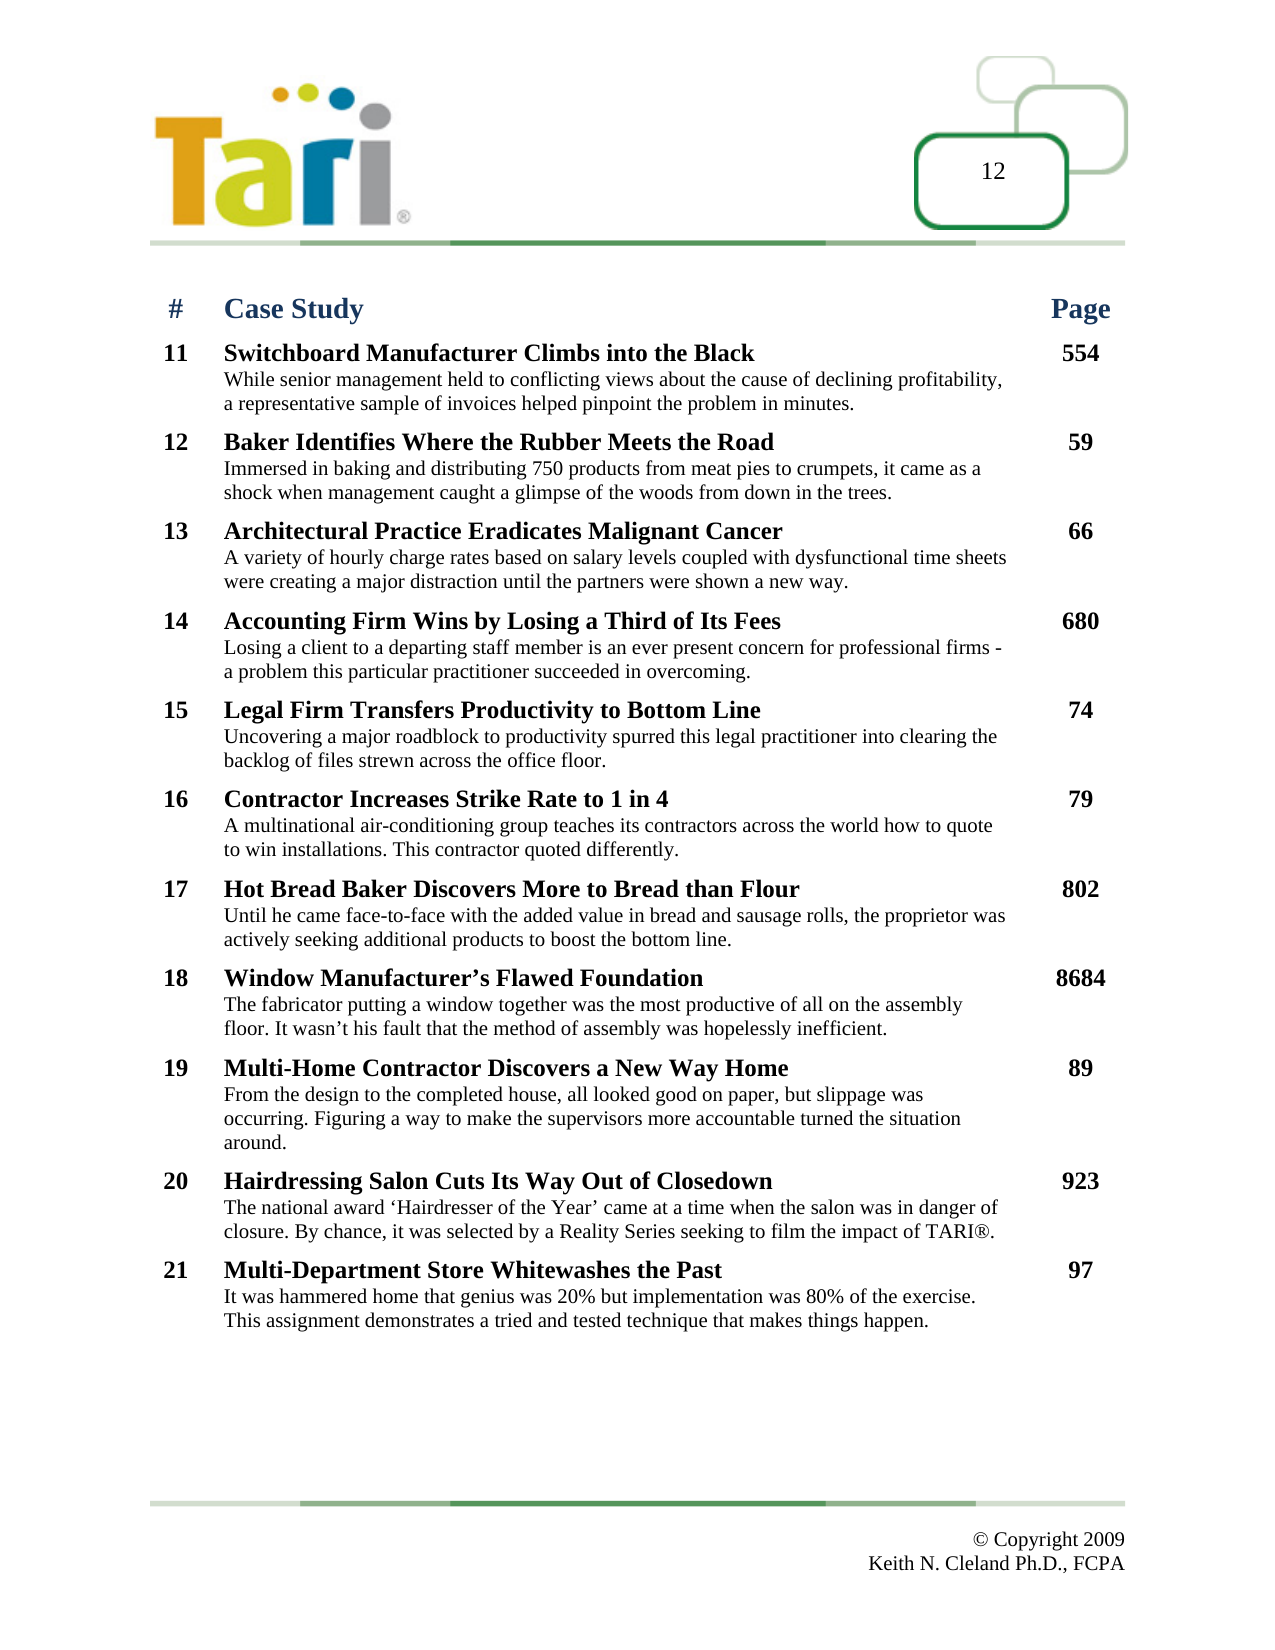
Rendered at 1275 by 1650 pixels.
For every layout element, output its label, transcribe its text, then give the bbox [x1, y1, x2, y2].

table_cell Hairdressing Salon Cuts Its Way Out of Closedown The national award ‘Hairdresser of the Year’ came at a time when the salon was in danger of closure. By chance, it was selected by a Reality Series seeking to film the impact of TARI®. [213, 1154, 1025, 1243]
table_cell Switchboard Manufacturer Climbs into the Black While senior management held to conflicting views about the cause of declining profitability, a representative sample of invoices helped pinpoint the problem in minutes. [213, 325, 1025, 414]
table_cell 66 [1025, 504, 1136, 593]
table_cell Window Manufacturer’s Flawed Foundation The fabricator putting a window together was the most productive of all on the assembly floor. It wasn’t his fault that the method of assembly was hopelessly inefficient. [213, 951, 1025, 1040]
table_cell 20 [139, 1154, 212, 1243]
picture [150, 1491, 1125, 1513]
table_cell 14 [139, 593, 212, 683]
picture [150, 75, 1125, 252]
table_cell 74 [1025, 683, 1136, 772]
table_cell 82 [1025, 861, 1136, 951]
table_cell Multi-Department Store Whitewashes the Past It was hammered home that genius was 20% but implementation was 80% of the exercise. This assignment demonstrates a tried and tested technique that makes things happen. [213, 1243, 1025, 1381]
table_header # [139, 279, 212, 325]
table_cell Architectural Practice Eradicates Malignant Cancer A variety of hourly charge rates based on salary levels coupled with dysfunctional time sheets were creating a major distraction until the partners were shown a new way. [213, 504, 1025, 593]
table_cell Legal Firm Transfers Productivity to Bottom Line Uncovering a major roadblock to productivity spurred this legal practitioner into clearing the backlog of files strewn across the office floor. [213, 683, 1025, 772]
table_cell 79 [1025, 772, 1136, 861]
table_cell 18 [139, 951, 212, 1040]
table_cell 61 [1025, 415, 1136, 504]
table_header Page [1025, 279, 1136, 325]
picture [914, 56, 1129, 230]
table_cell Multi-Home Contractor Discovers a New Way Home From the design to the completed house, all looked good on paper, but slippage was occurring. Figuring a way to make the supervisors more accountable turned the situation around. [213, 1040, 1025, 1154]
table_cell 56 [1025, 325, 1136, 414]
table_cell 93 [1025, 1154, 1136, 1243]
table_cell 19 [139, 1040, 212, 1154]
table_cell 89 [1025, 1040, 1136, 1154]
table_cell 86 [1025, 951, 1136, 1040]
table_cell 97 [1025, 1243, 1136, 1381]
table_cell 17 [139, 861, 212, 951]
table_cell 16 [139, 772, 212, 861]
table_cell 13 [139, 504, 212, 593]
table_cell 21 [139, 1243, 212, 1381]
table_cell Contractor Increases Strike Rate to 1 in 4 A multinational air-conditioning group teaches its contractors across the world how to quote to win installations. This contractor quoted differently. [213, 772, 1025, 861]
table_cell Hot Bread Baker Discovers More to Bread than Flour Until he came face-to-face with the added value in bread and sausage rolls, the proprietor was actively seeking additional products to boost the bottom line. [213, 861, 1025, 951]
table_header Case Study [213, 279, 1025, 325]
table_cell 15 [139, 683, 212, 772]
table_cell 11 [139, 325, 212, 414]
table_cell 12 [139, 415, 212, 504]
table_cell Accounting Firm Wins by Losing a Third of Its Fees Losing a client to a departing staff member is an ever present concern for professional firms - a problem this particular practitioner succeeded in overcoming. [213, 593, 1025, 683]
table_cell Baker Identifies Where the Rubber Meets the Road Immersed in baking and distributing 750 products from meat pies to crumpets, it came as a shock when management caught a glimpse of the woods from down in the trees. [213, 415, 1025, 504]
table_cell 70 [1025, 593, 1136, 683]
